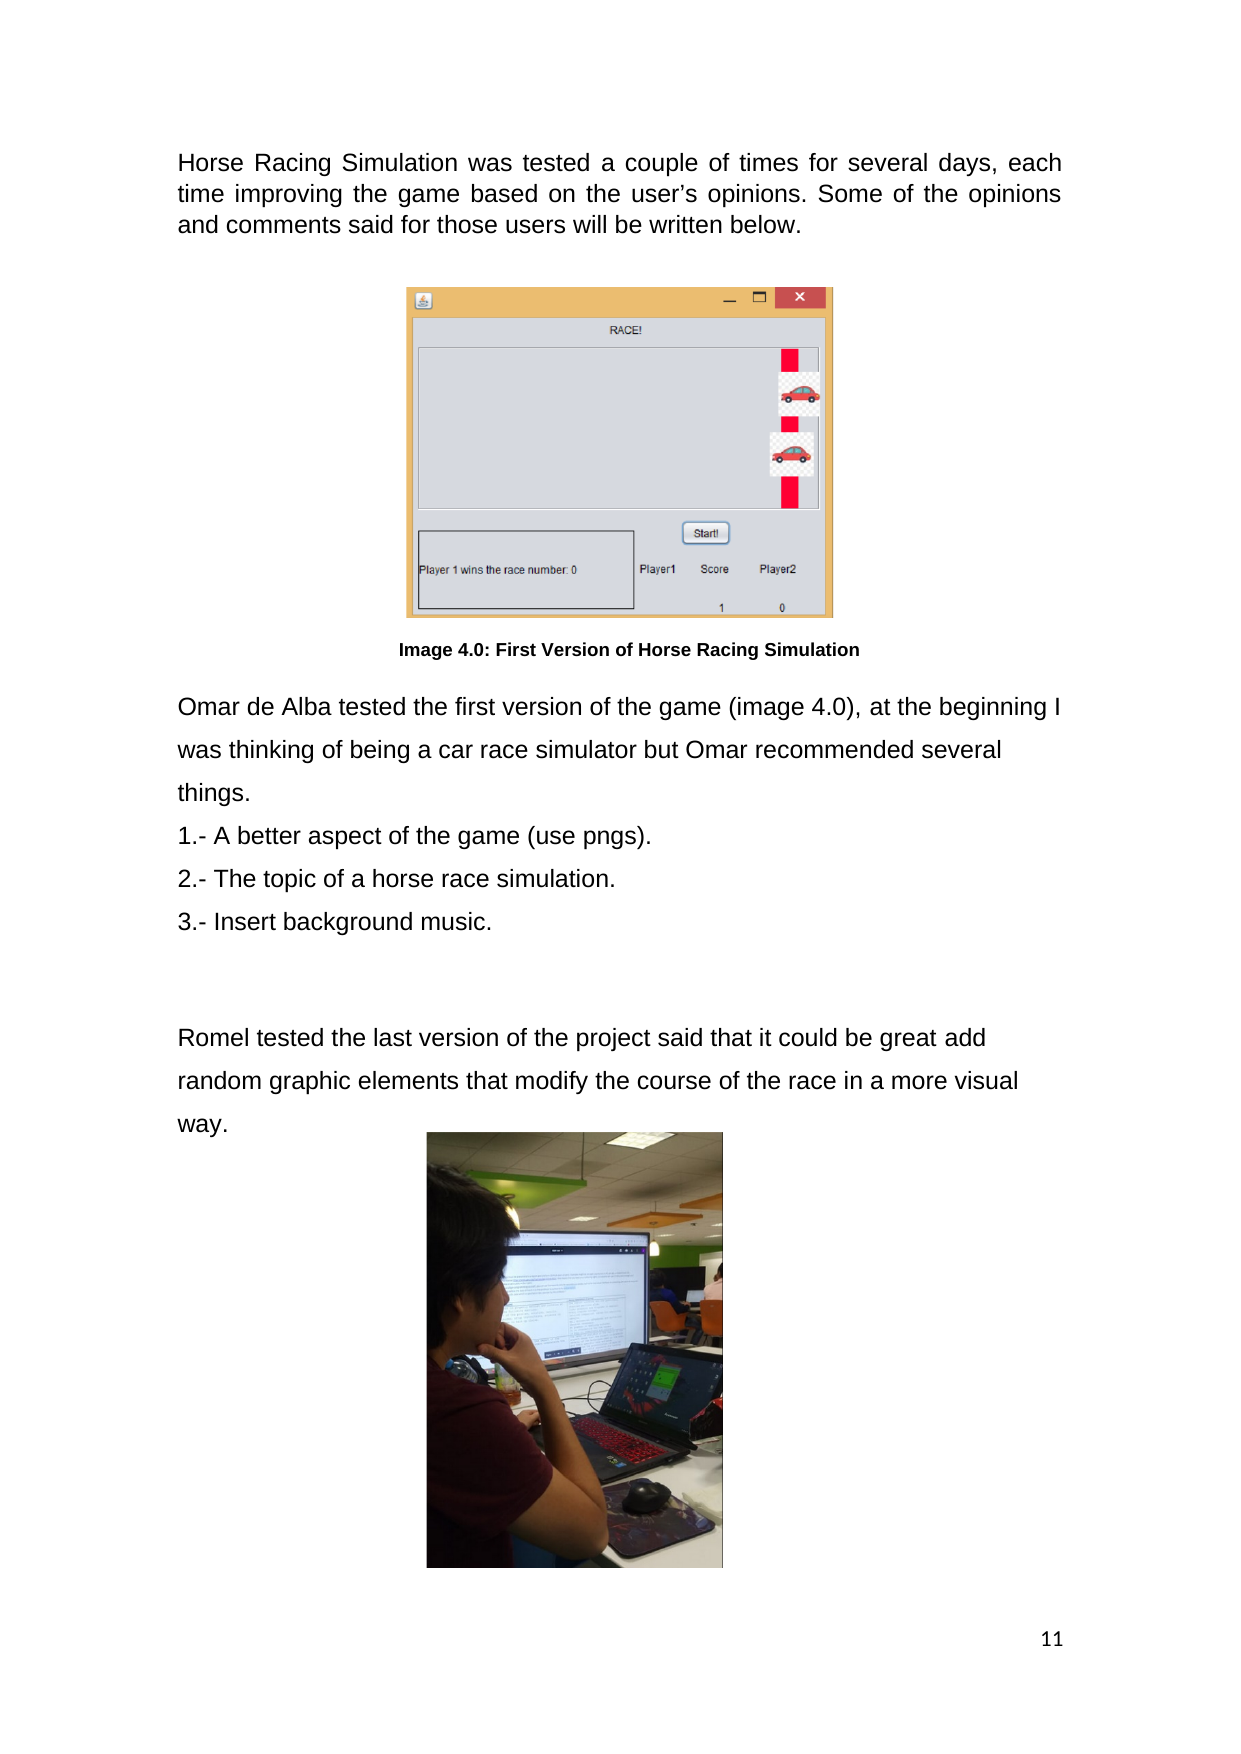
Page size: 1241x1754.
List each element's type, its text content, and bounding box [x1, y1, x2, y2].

text Horse Racing Simulation was tested a couple of times for several days, each time improving the game based on the user’s opinions. Some of the opinions and comments said for those users will be written below. [177, 148, 1063, 238]
text Romel tested the last version of the project said that it could be great add random graphic elements that modify the course of the race in a more visual way. [177, 1023, 1063, 1138]
picture [406, 287, 834, 618]
text Image 4.0: First Version of Horse Racing Simulation [177, 639, 1063, 661]
picture [426, 1132, 723, 1568]
text Omar de Alba tested the first version of the game (image 4.0), at the beginning I was thinking of being a car race simulator but Omar recommended several things. 1.- A better aspect of the game (use pngs). 2.- The topic of a horse race simulation. 3.- Insert background music. [177, 692, 1063, 936]
